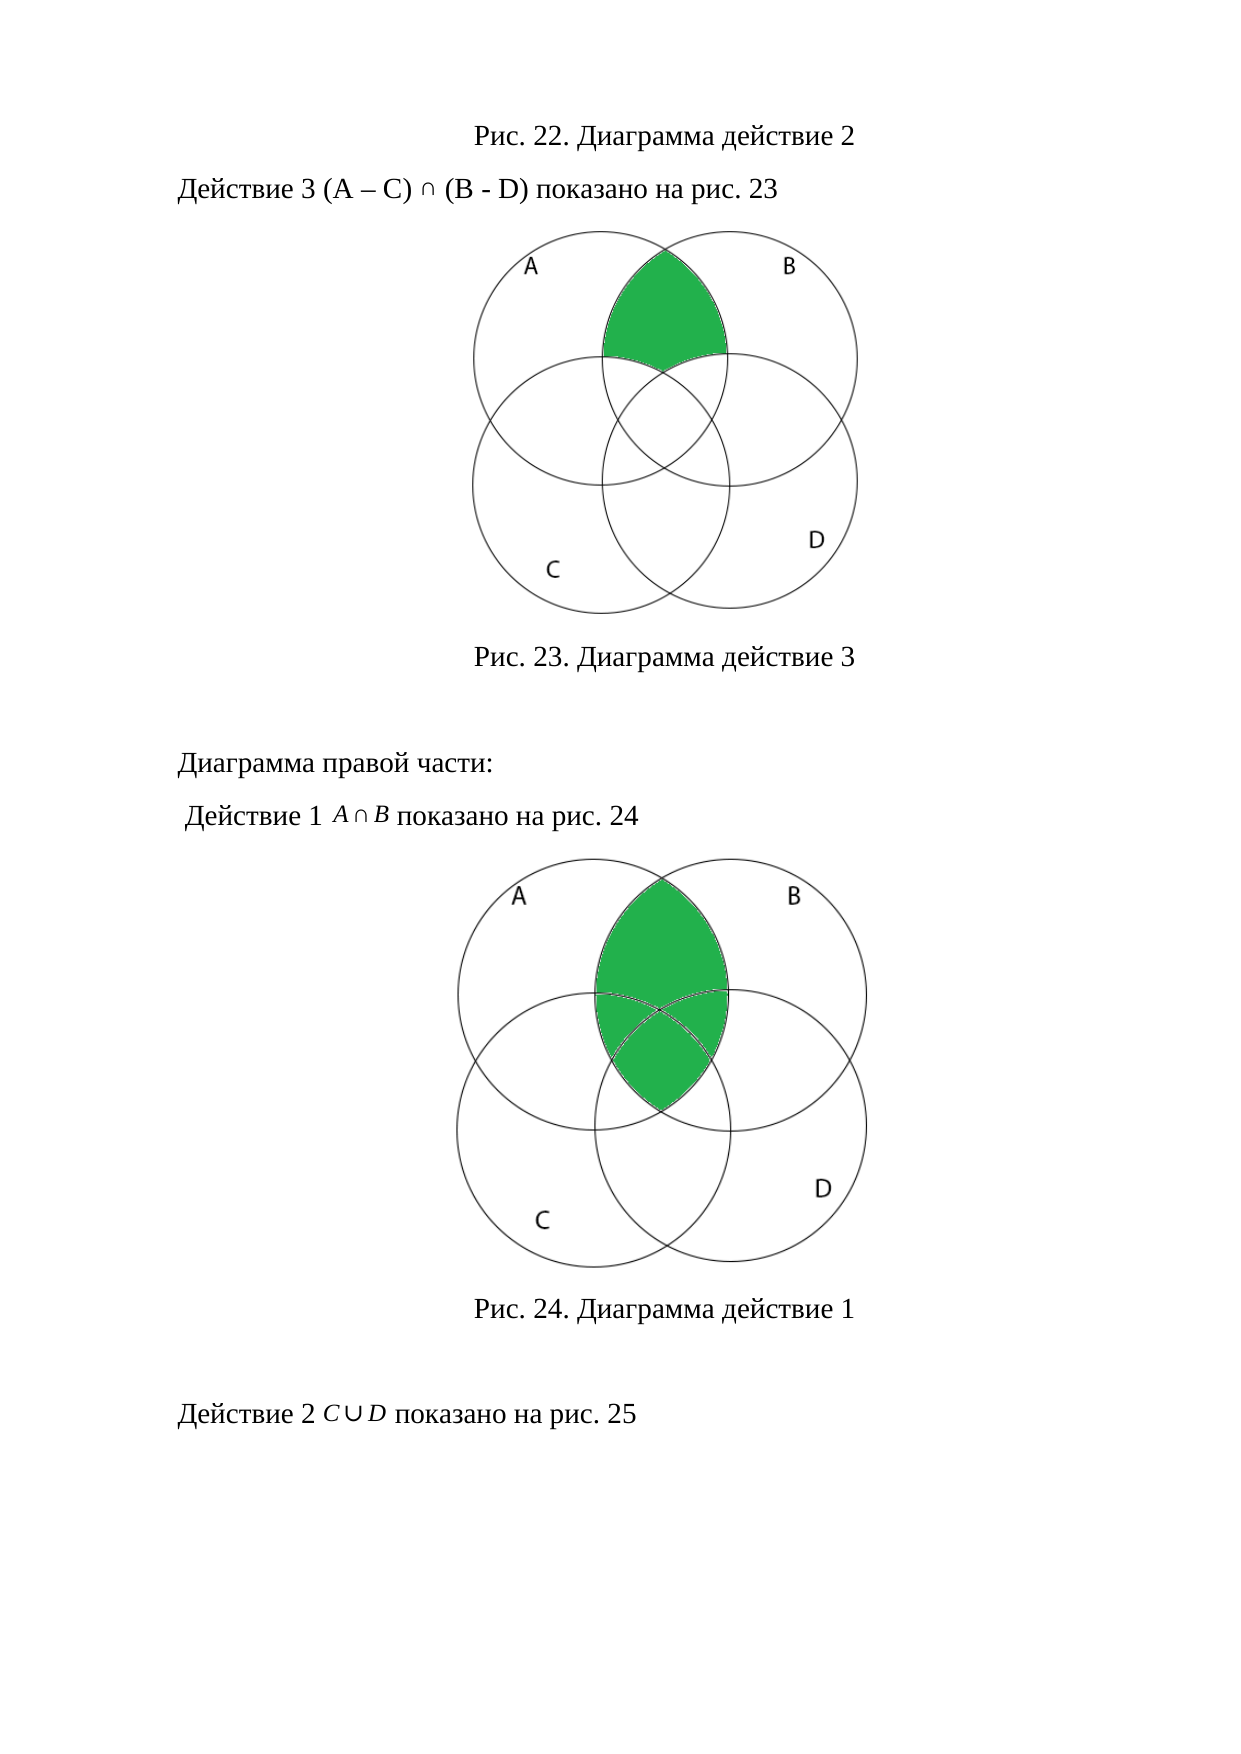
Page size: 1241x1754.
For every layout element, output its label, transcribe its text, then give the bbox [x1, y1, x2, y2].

text Диаграмма правой части: [177, 745, 1152, 779]
text Действие 2 показано на рис. 25 [177, 1396, 1152, 1430]
text Действие 1 показано на рис. 24 [177, 798, 1152, 832]
picture [451, 850, 878, 1272]
text Рис. 23. Диаграмма действие 3 [177, 639, 1152, 673]
picture [462, 223, 867, 621]
text Действие 3 (A – C) (B - D) показано на рис. 23 [177, 171, 1152, 204]
text Рис. 22. Диаграмма действие 2 [177, 118, 1152, 152]
text Рис. 24. Диаграмма действие 1 [177, 1291, 1152, 1324]
